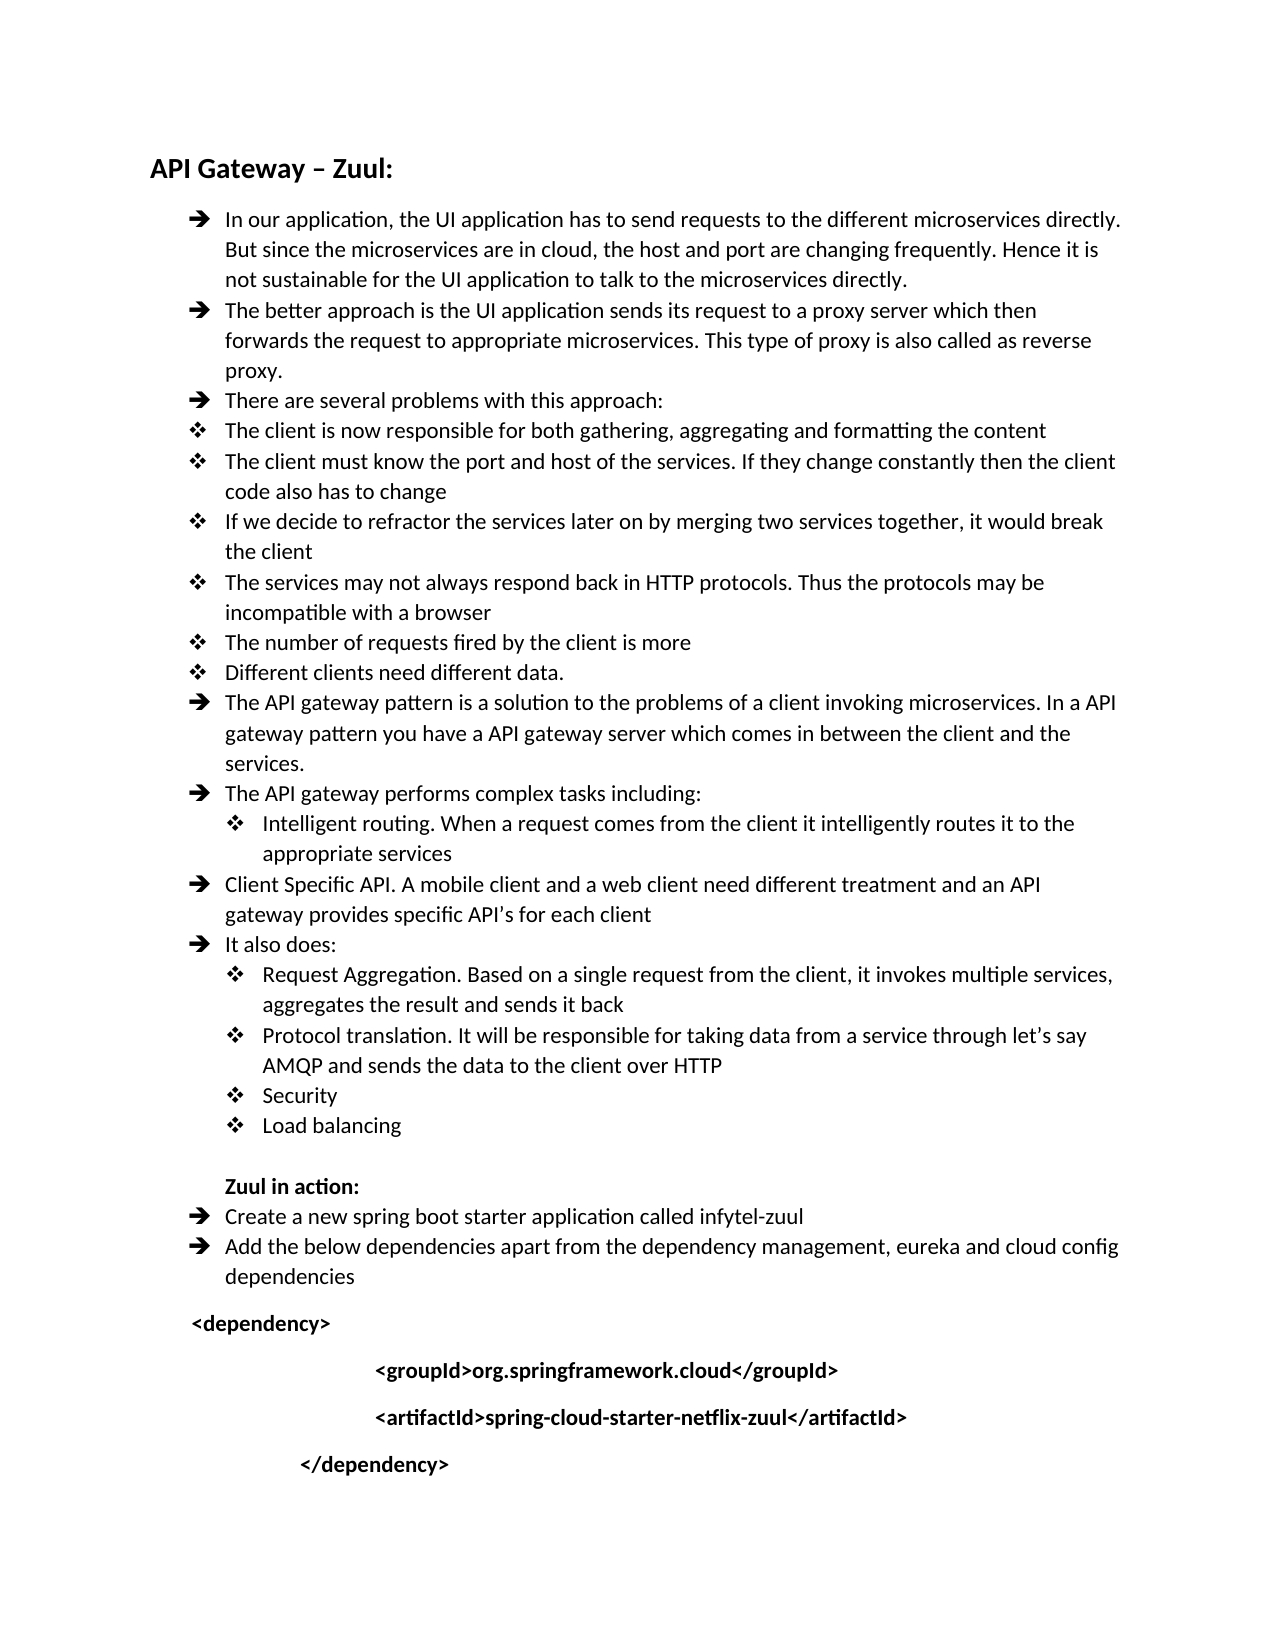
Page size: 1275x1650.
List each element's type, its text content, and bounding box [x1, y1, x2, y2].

list Client Specific API. A mobile client and a web client need different treatment and an API gateway provides specific API’s for each client [187, 870, 1125, 928]
list Load balancing [225, 1111, 1125, 1139]
list Add the below dependencies apart from the dependency management, eureka and cloud config dependencies [187, 1232, 1125, 1290]
list Zuul in action: [225, 1172, 1125, 1200]
list Create a new spring boot starter application called infytel-zuul [187, 1202, 1125, 1230]
list It also does: [187, 930, 1125, 958]
text <groupId>org.springframework.cloud</groupId> [150, 1356, 1125, 1384]
list If we decide to refractor the services later on by merging two services together, it would break the client [187, 507, 1125, 565]
list The API gateway performs complex tasks including: [187, 779, 1125, 807]
text <artifactId>spring-cloud-starter-netflix-zuul</artifactId> [150, 1403, 1125, 1431]
list Different clients need different data. [187, 658, 1125, 686]
list The number of requests fired by the client is more [187, 628, 1125, 656]
list Security [225, 1081, 1125, 1109]
text </dependency> [150, 1450, 1125, 1478]
list The better approach is the UI application sends its request to a proxy server which then forwards the request to appropriate microservices. This type of proxy is also called as reverse proxy. [187, 296, 1125, 384]
list The client is now responsible for both gathering, aggregating and formatting the content [187, 417, 1125, 444]
list Intelligent routing. When a request comes from the client it intelligently routes it to the appropriate services [225, 809, 1125, 867]
list The client must know the port and host of the services. If they change constantly then the client code also has to change [187, 447, 1125, 505]
list In our application, the UI application has to send requests to the different microservices directly. But since the microservices are in cloud, the host and port are changing frequently. Hence it is not sustainable for the UI application to talk to the microservices directly. [187, 205, 1125, 293]
text API Gateway – Zuul: [150, 150, 1125, 186]
text <dependency> [150, 1309, 1125, 1337]
list Request Aggregation. Based on a single request from the client, it invokes multiple services, aggregates the result and sends it back [225, 960, 1125, 1018]
list There are several problems with this approach: [187, 386, 1125, 414]
list The API gateway pattern is a solution to the problems of a client invoking microservices. In a API gateway pattern you have a API gateway server which comes in between the client and the services. [187, 688, 1125, 777]
list The services may not always respond back in HTTP protocols. Thus the protocols may be incompatible with a browser [187, 568, 1125, 626]
list Protocol translation. It will be responsible for taking data from a service through let’s say AMQP and sends the data to the client over HTTP [225, 1021, 1125, 1079]
